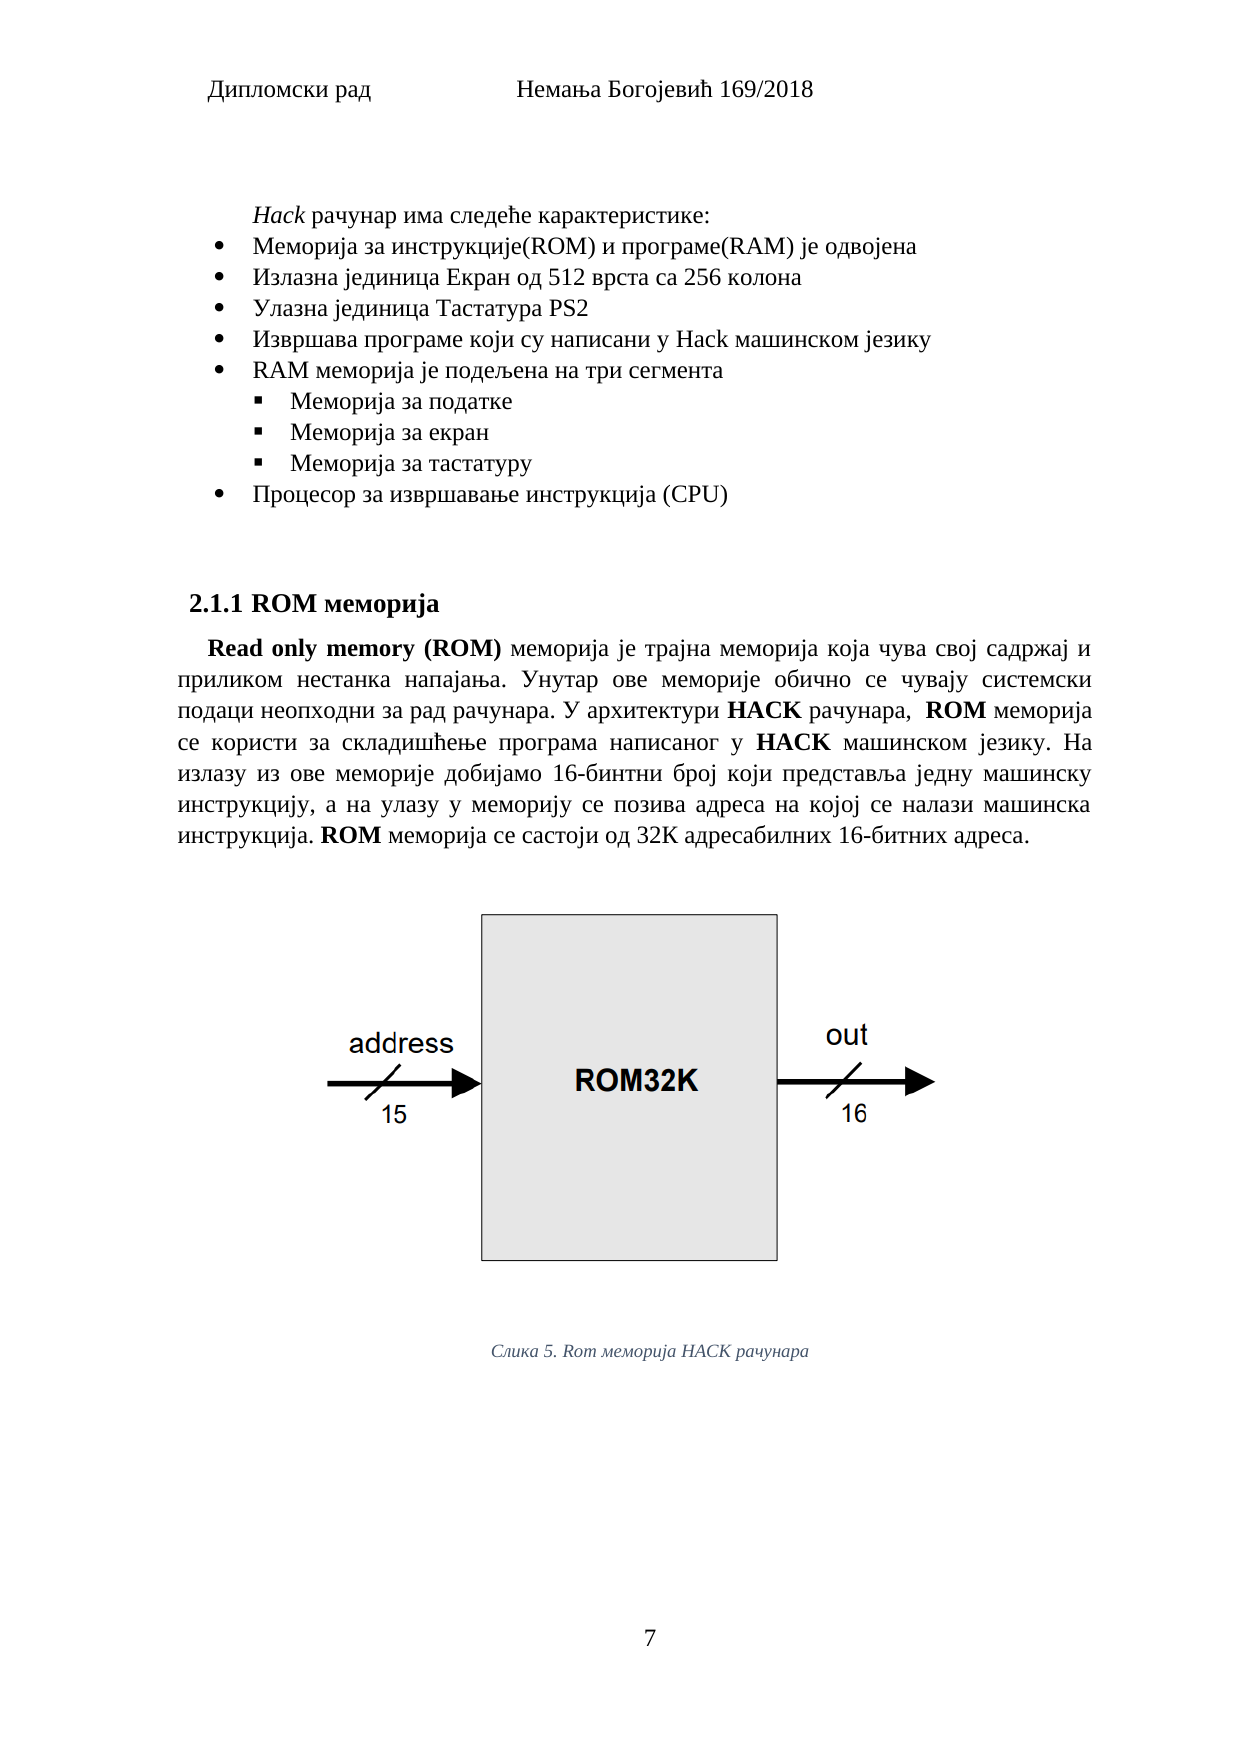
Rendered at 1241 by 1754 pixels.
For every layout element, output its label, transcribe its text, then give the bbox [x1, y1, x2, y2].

list Меморија за екран [252, 417, 1092, 446]
list Hack рачунар има следеће карактеристике: [252, 200, 1092, 229]
list Излазна јединица Екран од 512 врста са 256 колона [215, 262, 1092, 291]
list Меморија за податке [252, 386, 1092, 415]
list Извршава програме који су написани у Hack машинском језику [215, 324, 1092, 353]
text Read only memory (ROM) меморија је трајна меморија која чува свој садржај и приликом нестанка напајања. Унутар ове меморије обично се чувају системски подаци неопходни за рад рачунара. У архитектури HACK рачунара, ROM меморија се користи за складишћење програма написаног у HACK машинском језику. На излазу из ове меморије добијамо 16-бинтни број који представља једну машинску инструкцију, а на улазу у меморију се позива адреса на којој се налази машинска инструкција. ROM меморија се састоји од 32К адресабилних 16-битних адреса. [177, 633, 1092, 848]
list Меморија за тастатуру [252, 448, 1092, 477]
subtitle ROM меморија [189, 587, 1092, 618]
list Процесор за извршавање инструкција (CPU) [215, 479, 1092, 508]
list Улазна јединица Тастатура PS2 [215, 293, 1092, 322]
text Слика 5. Rom меморија HACK рачунара [177, 1340, 1092, 1361]
list RAM меморија је подељена на три сегмента [215, 355, 1092, 384]
picture [277, 880, 1023, 1309]
list Меморија за инструкције(ROM) и програме(RAM) је одвојена [215, 231, 1092, 260]
